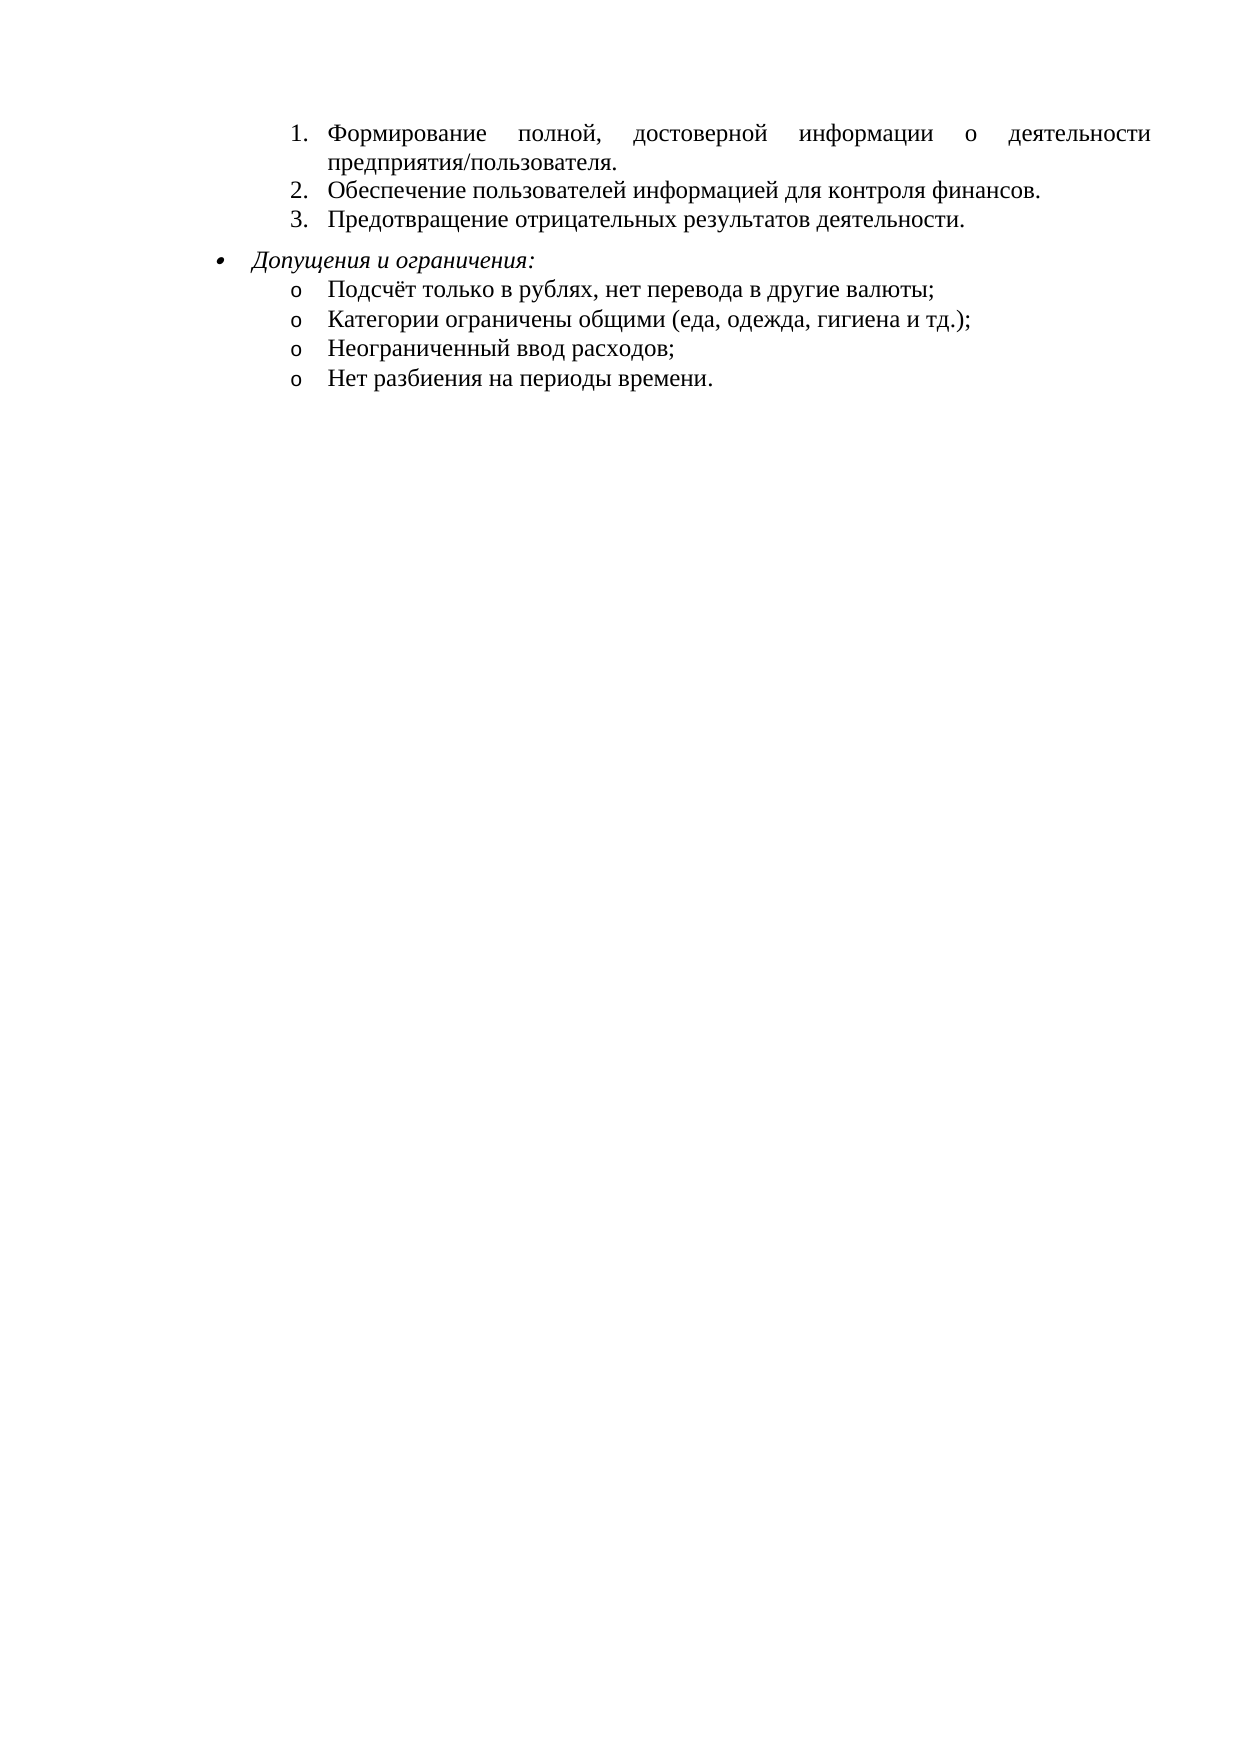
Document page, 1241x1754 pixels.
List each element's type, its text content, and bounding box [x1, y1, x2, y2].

list Формирование полной, достоверной информации о деятельности предприятия/пользователя. [290, 118, 1152, 176]
list Подсчёт только в рублях, нет перевода в другие валюты; [290, 274, 1152, 304]
list Обеспечение пользователей информацией для контроля финансов. [290, 176, 1152, 204]
list Предотвращение отрицательных результатов деятельности. [290, 204, 1152, 233]
list Категории ограничены общими (еда, одежда, гигиена и тд.); [290, 304, 1152, 333]
list Допущения и ограничения: [215, 246, 1152, 274]
list Неограниченный ввод расходов; [290, 333, 1152, 363]
list Нет разбиения на периоды времени. [290, 363, 1152, 393]
